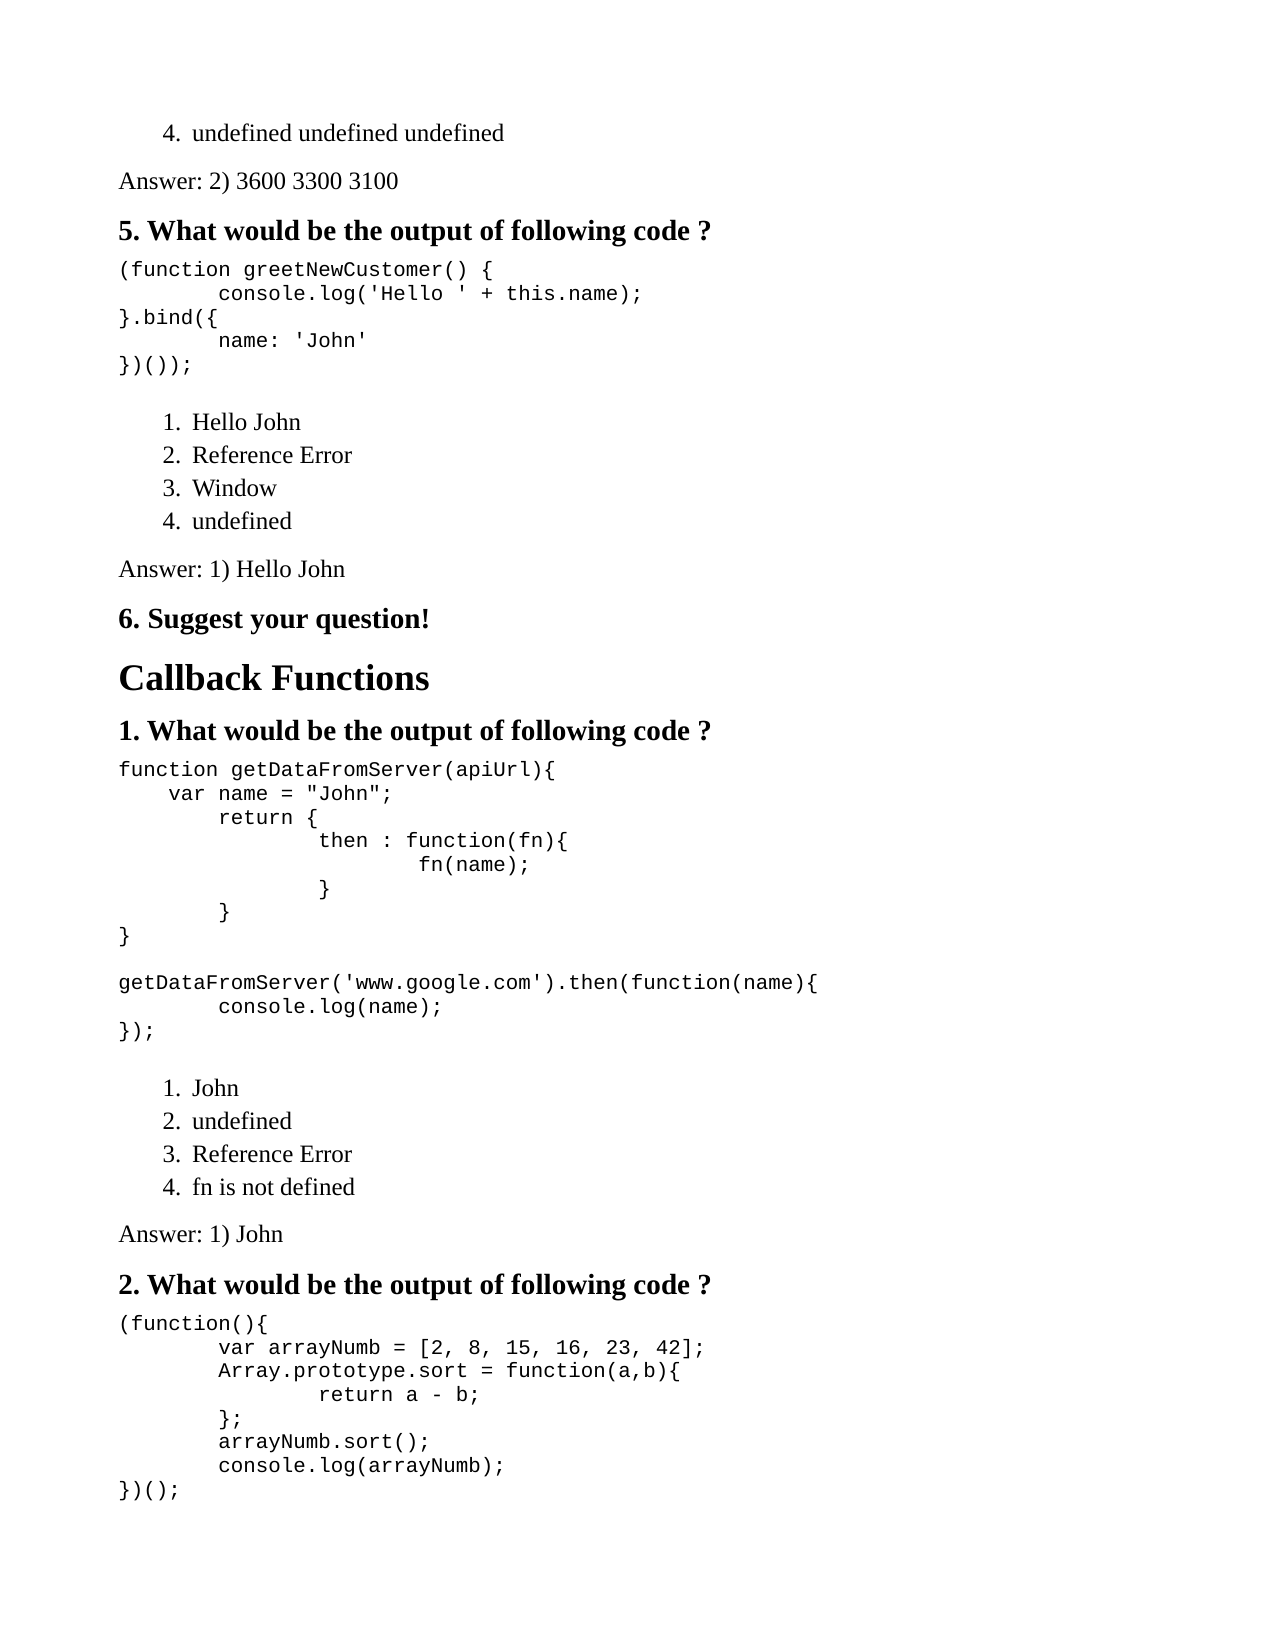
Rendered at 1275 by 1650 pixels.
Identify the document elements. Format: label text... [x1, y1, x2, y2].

text }; [118, 1408, 1157, 1431]
text var arrayNumb = [2, 8, 15, 16, 23, 42]; [118, 1337, 1157, 1360]
text } [118, 925, 1157, 949]
text })(); [118, 1478, 1157, 1502]
list undefined undefined undefined [162, 118, 1157, 147]
text (function(){ [118, 1313, 1157, 1337]
subtitle 5. What would be the output of following code ? [118, 213, 1157, 247]
text Answer: 2) 3600 3300 3100 [118, 166, 1157, 194]
text arrayNumb.sort(); [118, 1431, 1157, 1455]
subtitle 1. What would be the output of following code ? [118, 713, 1157, 747]
text } [118, 878, 1157, 901]
subtitle Callback Functions [118, 656, 1157, 699]
subtitle 6. Suggest your question! [118, 601, 1157, 635]
text console.log('Hello ' + this.name); [118, 283, 1157, 307]
text function getDataFromServer(apiUrl){ [118, 759, 1157, 783]
text console.log(name); [118, 996, 1157, 1019]
list Reference Error [162, 440, 1157, 469]
text Answer: 1) John [118, 1219, 1157, 1248]
text Answer: 1) Hello John [118, 554, 1157, 582]
list undefined [162, 506, 1157, 535]
list Hello John [162, 407, 1157, 436]
text name: 'John' [118, 330, 1157, 354]
text fn(name); [118, 854, 1157, 878]
text Array.prototype.sort = function(a,b){ [118, 1360, 1157, 1384]
text then : function(fn){ [118, 830, 1157, 854]
text }.bind({ [118, 307, 1157, 330]
text })()); [118, 354, 1157, 378]
text var name = "John"; [118, 783, 1157, 807]
text getDataFromServer('www.google.com').then(function(name){ [118, 972, 1157, 996]
list undefined [162, 1106, 1157, 1134]
list fn is not defined [162, 1172, 1157, 1201]
text }); [118, 1019, 1157, 1043]
text (function greetNewCustomer() { [118, 259, 1157, 283]
text return { [118, 807, 1157, 830]
list Reference Error [162, 1139, 1157, 1167]
subtitle 2. What would be the output of following code ? [118, 1267, 1157, 1301]
list Window [162, 473, 1157, 502]
text } [118, 901, 1157, 925]
text console.log(arrayNumb); [118, 1455, 1157, 1478]
list John [162, 1073, 1157, 1101]
text return a - b; [118, 1384, 1157, 1408]
